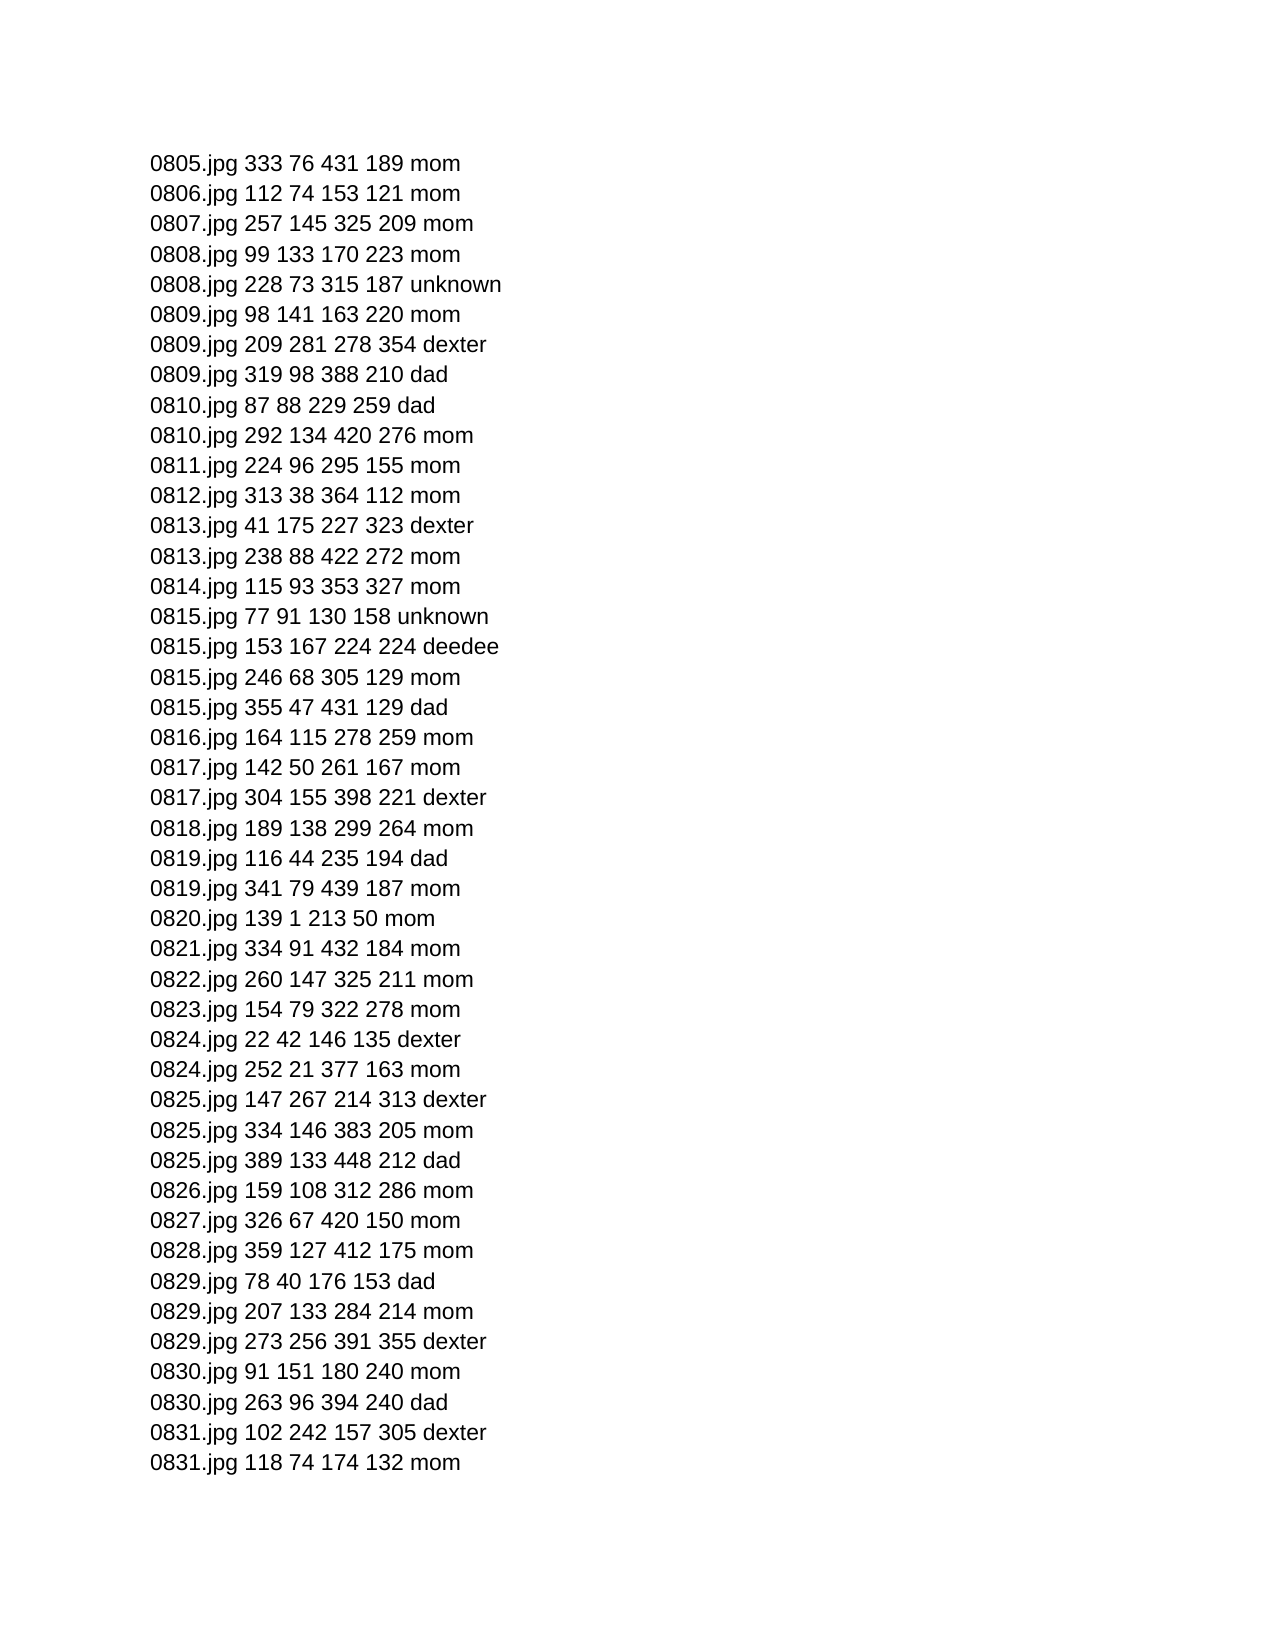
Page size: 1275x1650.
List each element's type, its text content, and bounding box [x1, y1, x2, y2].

text 0812.jpg 313 38 364 112 mom [150, 482, 1125, 509]
text 0809.jpg 209 281 278 354 dexter [150, 331, 1125, 358]
text 0817.jpg 304 155 398 221 dexter [150, 784, 1125, 811]
text 0805.jpg 333 76 431 189 mom [150, 150, 1125, 176]
text 0815.jpg 153 167 224 224 deedee [150, 633, 1125, 660]
text 0806.jpg 112 74 153 121 mom [150, 180, 1125, 207]
text 0827.jpg 326 67 420 150 mom [150, 1207, 1125, 1234]
text 0815.jpg 355 47 431 129 dad [150, 694, 1125, 720]
text 0825.jpg 147 267 214 313 dexter [150, 1086, 1125, 1113]
text 0819.jpg 116 44 235 194 dad [150, 845, 1125, 871]
text 0809.jpg 319 98 388 210 dad [150, 361, 1125, 388]
text 0808.jpg 228 73 315 187 unknown [150, 271, 1125, 297]
text 0811.jpg 224 96 295 155 mom [150, 452, 1125, 478]
text 0823.jpg 154 79 322 278 mom [150, 996, 1125, 1022]
text 0829.jpg 207 133 284 214 mom [150, 1298, 1125, 1324]
text 0828.jpg 359 127 412 175 mom [150, 1237, 1125, 1264]
text 0825.jpg 334 146 383 205 mom [150, 1117, 1125, 1143]
text 0807.jpg 257 145 325 209 mom [150, 210, 1125, 237]
text 0824.jpg 22 42 146 135 dexter [150, 1026, 1125, 1052]
text 0826.jpg 159 108 312 286 mom [150, 1177, 1125, 1203]
text 0830.jpg 263 96 394 240 dad [150, 1388, 1125, 1415]
text 0813.jpg 238 88 422 272 mom [150, 543, 1125, 569]
text 0821.jpg 334 91 432 184 mom [150, 935, 1125, 962]
text 0831.jpg 102 242 157 305 dexter [150, 1419, 1125, 1445]
text 0830.jpg 91 151 180 240 mom [150, 1358, 1125, 1385]
text 0817.jpg 142 50 261 167 mom [150, 754, 1125, 781]
text 0822.jpg 260 147 325 211 mom [150, 966, 1125, 992]
text 0813.jpg 41 175 227 323 dexter [150, 512, 1125, 539]
text 0815.jpg 246 68 305 129 mom [150, 663, 1125, 690]
text 0818.jpg 189 138 299 264 mom [150, 814, 1125, 841]
text 0829.jpg 273 256 391 355 dexter [150, 1328, 1125, 1354]
text 0808.jpg 99 133 170 223 mom [150, 241, 1125, 267]
text 0816.jpg 164 115 278 259 mom [150, 724, 1125, 750]
text 0820.jpg 139 1 213 50 mom [150, 905, 1125, 932]
text 0824.jpg 252 21 377 163 mom [150, 1056, 1125, 1083]
text 0815.jpg 77 91 130 158 unknown [150, 603, 1125, 629]
text 0810.jpg 292 134 420 276 mom [150, 422, 1125, 448]
text 0809.jpg 98 141 163 220 mom [150, 301, 1125, 327]
text 0814.jpg 115 93 353 327 mom [150, 573, 1125, 599]
text 0825.jpg 389 133 448 212 dad [150, 1147, 1125, 1173]
text 0810.jpg 87 88 229 259 dad [150, 392, 1125, 418]
text 0829.jpg 78 40 176 153 dad [150, 1268, 1125, 1294]
text 0831.jpg 118 74 174 132 mom [150, 1449, 1125, 1475]
text 0819.jpg 341 79 439 187 mom [150, 875, 1125, 901]
